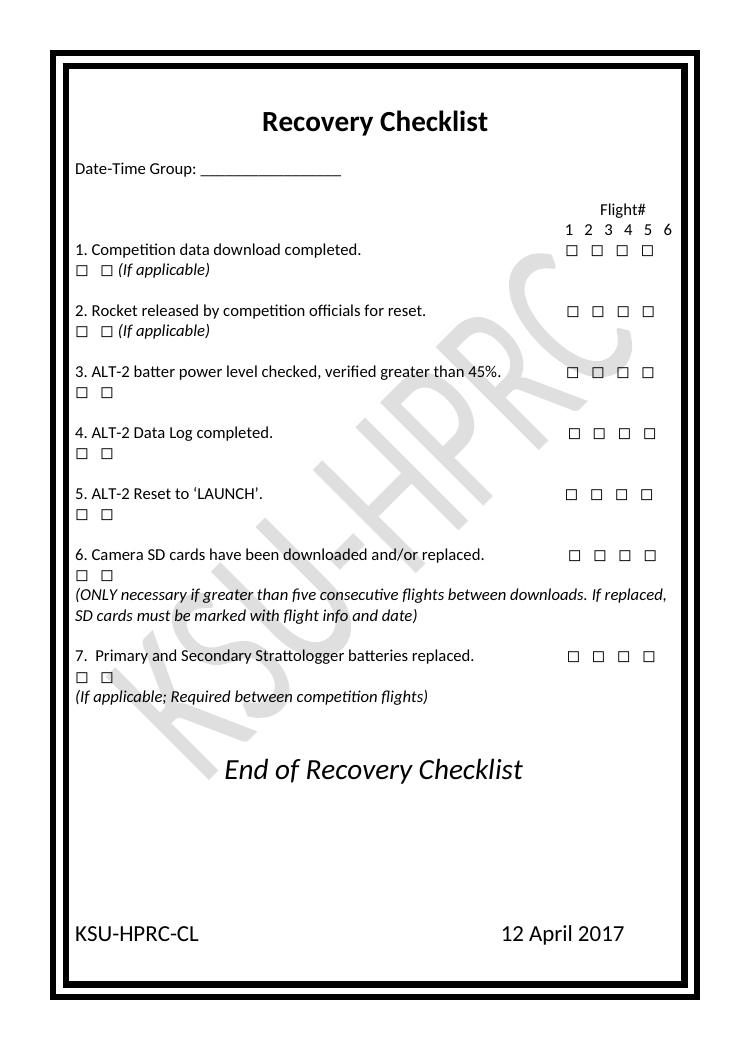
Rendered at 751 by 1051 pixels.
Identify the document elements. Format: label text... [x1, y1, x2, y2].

text 4. ALT-2 Data Log completed. ◻ ◻ ◻ ◻ ◻ ◻ [75, 422, 675, 463]
text 3. ALT-2 batter power level checked, verified greater than 45%. ◻ ◻ ◻ ◻ ◻ ◻ [75, 361, 675, 402]
text Date-Time Group: _________________ [75, 158, 675, 178]
text Recovery Checklist [75, 103, 675, 139]
text 7. Primary and Secondary Strattologger batteries replaced. ◻ ◻ ◻ ◻ ◻ ◻ [75, 646, 675, 686]
text (ONLY necessary if greater than five consecutive flights between downloads. If replaced, SD cards must be marked with flight info and date) [75, 585, 675, 625]
text Flight# [75, 199, 675, 219]
text 2. Rocket released by competition officials for reset. ◻ ◻ ◻ ◻ ◻ ◻ (If applicable) [75, 300, 675, 341]
text 6. Camera SD cards have been downloaded and/or replaced. ◻ ◻ ◻ ◻ ◻ ◻ [75, 544, 675, 585]
text 5. ALT-2 Reset to ‘LAUNCH’. ◻ ◻ ◻ ◻ ◻ ◻ [75, 483, 675, 524]
text End of Recovery Checklist [75, 751, 675, 787]
text (If applicable; Required between competition flights) [75, 686, 675, 707]
text 1. Competition data download completed. ◻ ◻ ◻ ◻ ◻ ◻ (If applicable) [75, 239, 675, 280]
text 1 2 3 4 5 6 [75, 219, 675, 239]
